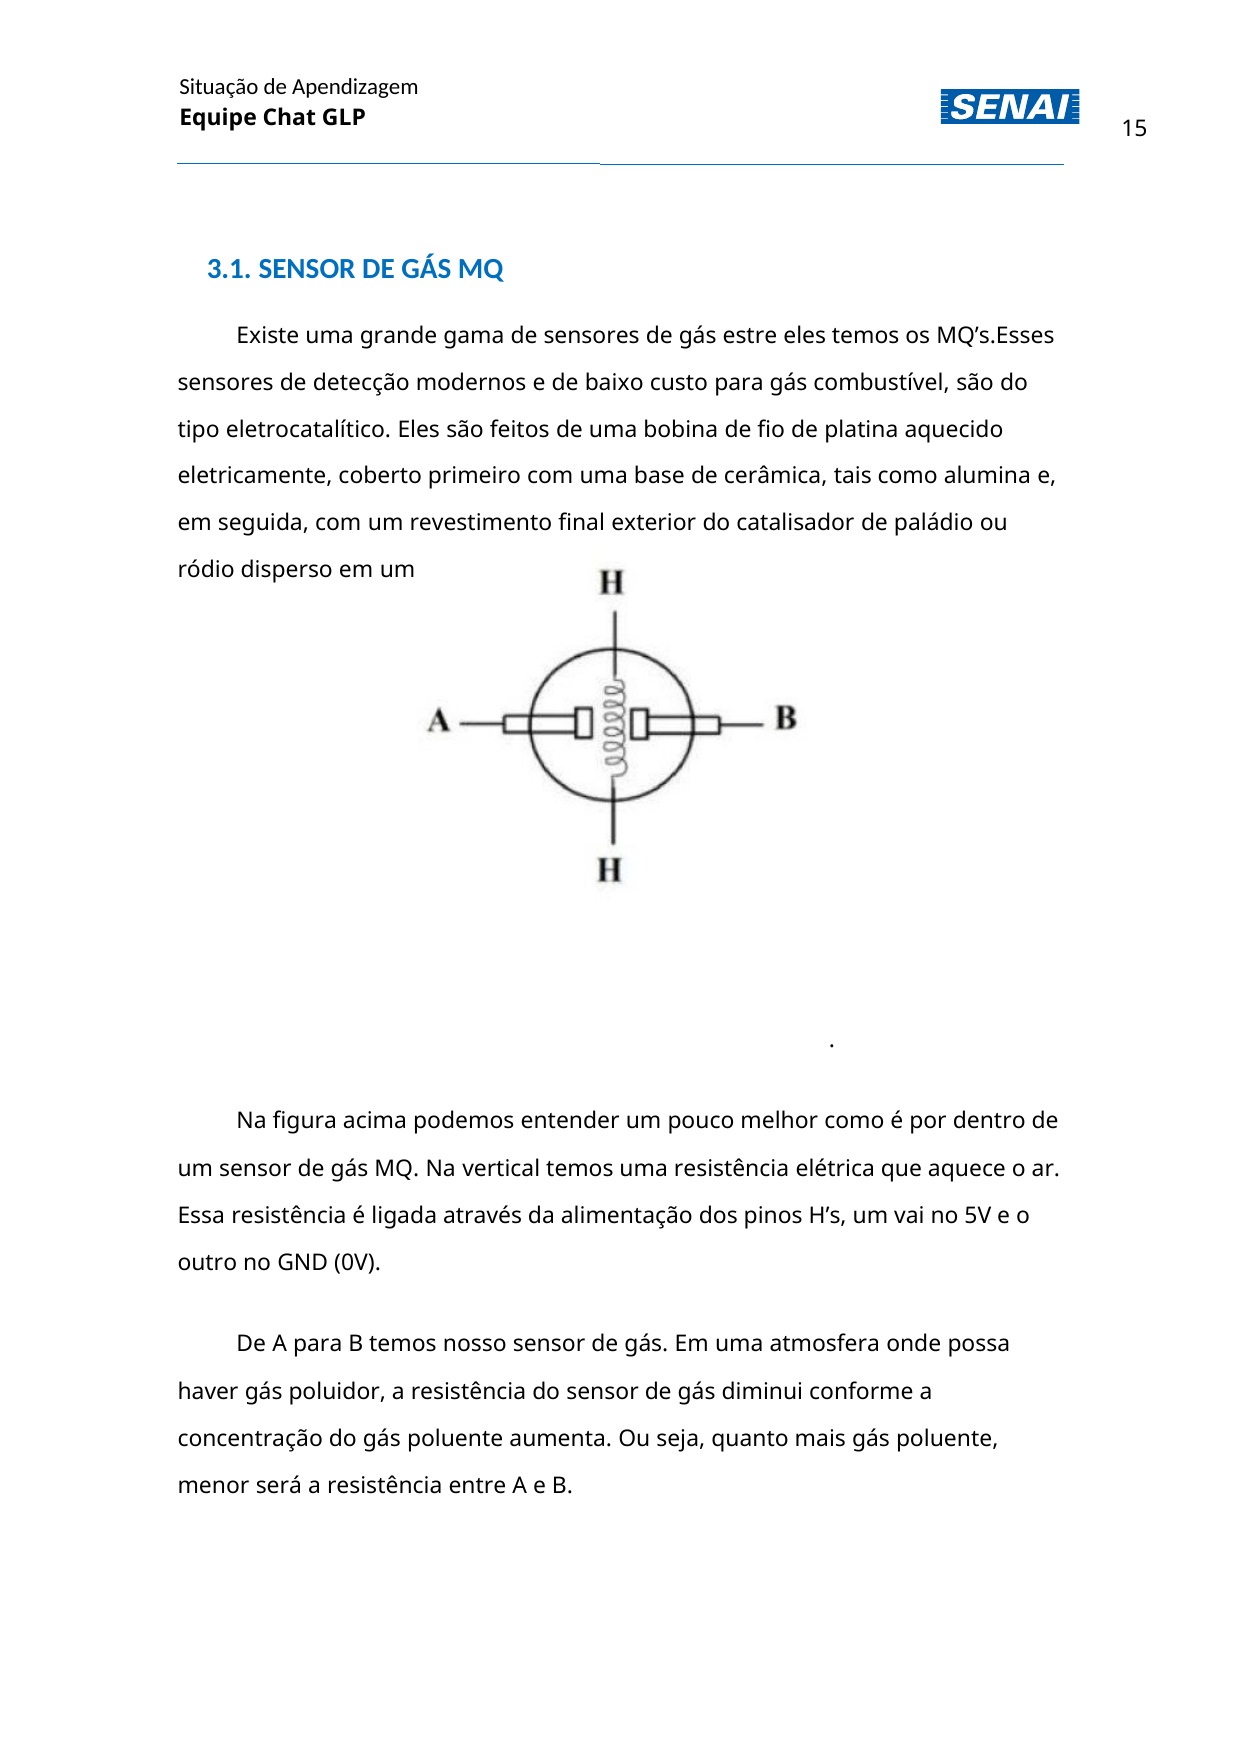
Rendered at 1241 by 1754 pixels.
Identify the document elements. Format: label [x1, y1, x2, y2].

picture [416, 549, 807, 899]
